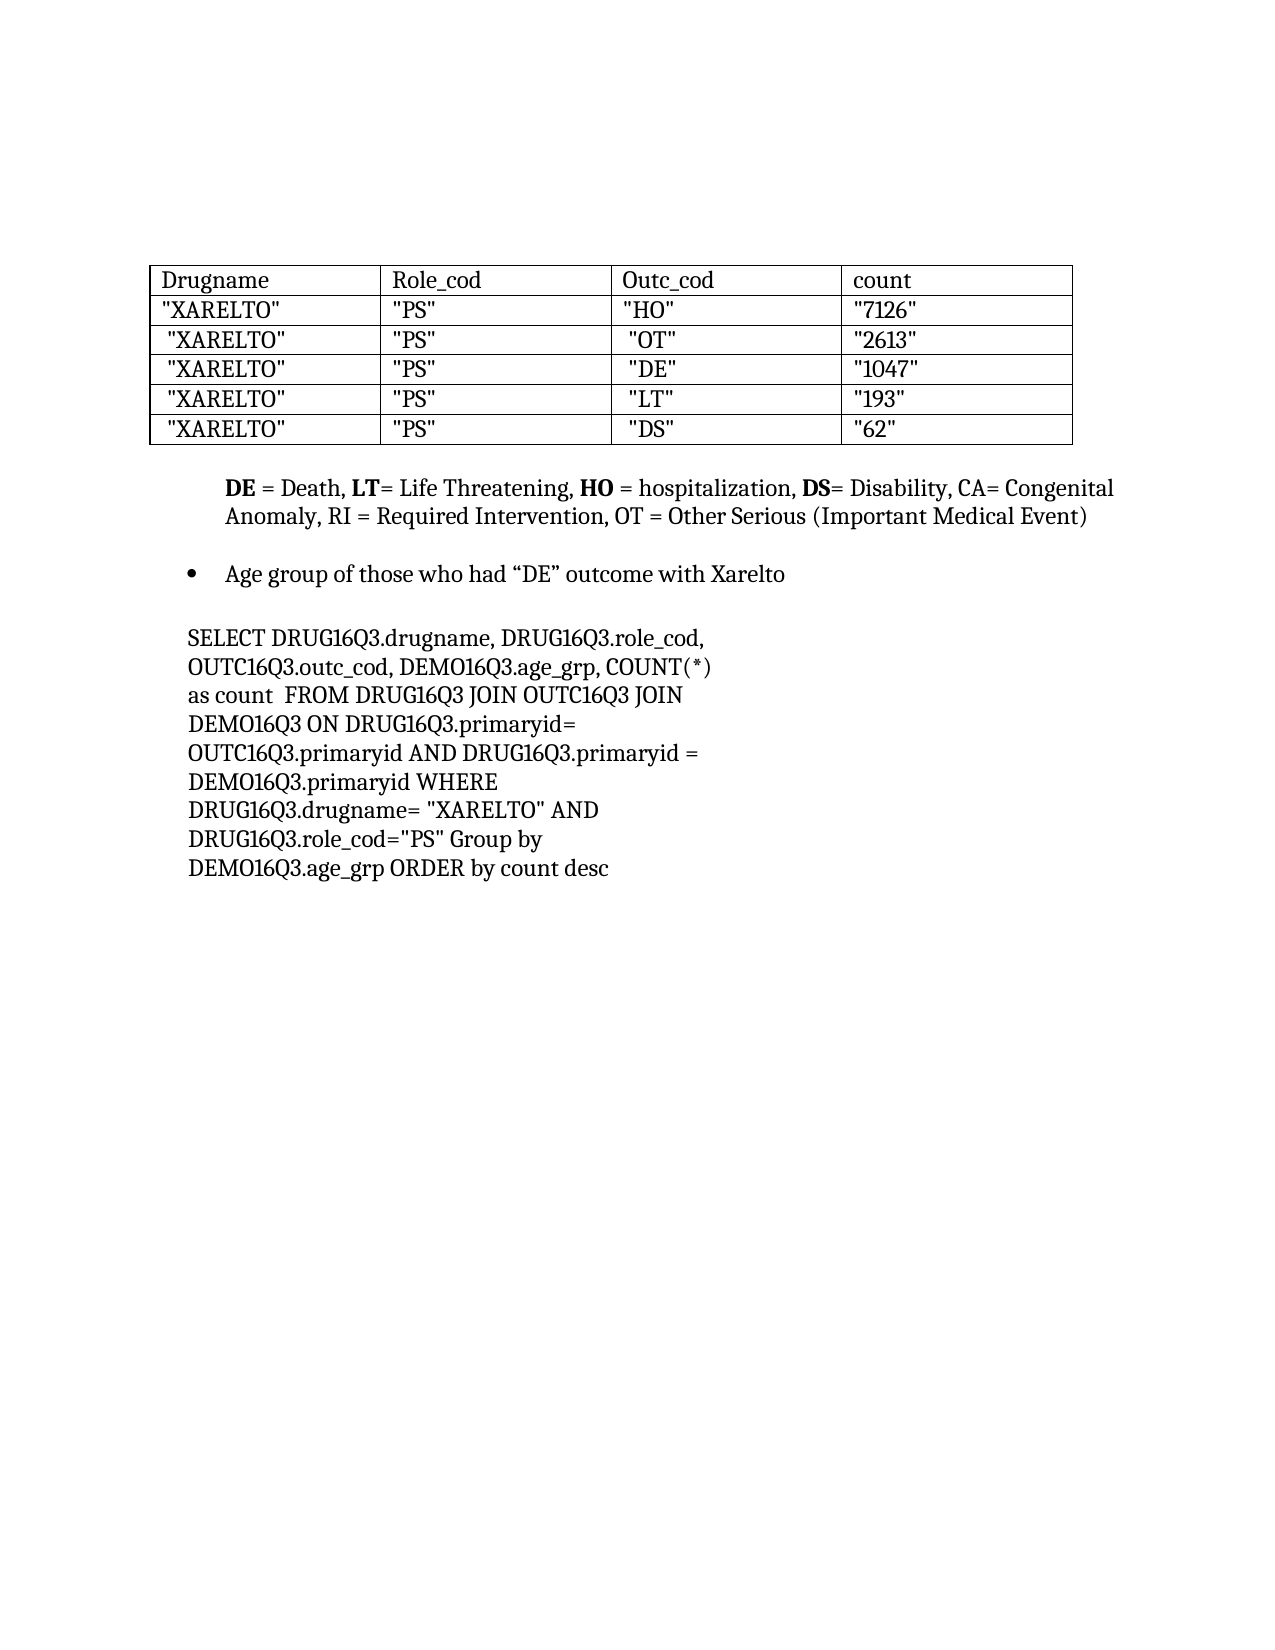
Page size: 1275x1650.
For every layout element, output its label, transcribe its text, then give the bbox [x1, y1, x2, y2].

table_cell "PS" [381, 296, 611, 324]
table_cell "XARELTO" [151, 415, 380, 444]
table_cell "XARELTO" [151, 326, 380, 354]
table_cell "DS" [612, 415, 841, 444]
list DE = Death, LT= Life Threatening, HO = hospitalization, DS= Disability, CA= Congenital Anomaly, RI = Required Intervention, OT = Other Serious (Important Medical Event) [225, 473, 1125, 531]
table_cell "PS" [381, 355, 611, 384]
table_cell "HO" [612, 296, 841, 324]
table_cell "2613" [842, 326, 1072, 354]
table_header Role_cod [381, 266, 611, 295]
table_cell "DE" [612, 355, 841, 384]
table_header Drugname [151, 266, 380, 295]
table_cell "7126" [842, 296, 1072, 324]
table_header Outc_cod [612, 266, 841, 295]
list Age group of those who had “DE” outcome with Xarelto [187, 560, 1125, 588]
table_cell "OT" [612, 326, 841, 354]
table_header count [842, 266, 1072, 295]
table_cell "PS" [381, 326, 611, 354]
table_cell "PS" [381, 385, 611, 414]
table_cell "XARELTO" [151, 385, 380, 414]
table_cell "LT" [612, 385, 841, 414]
table_cell "1047" [842, 355, 1072, 384]
table_cell "62" [842, 415, 1072, 444]
table_cell "XARELTO" [151, 296, 380, 324]
table_cell "XARELTO" [151, 355, 380, 384]
table_cell "193" [842, 385, 1072, 414]
table_cell "PS" [381, 415, 611, 444]
